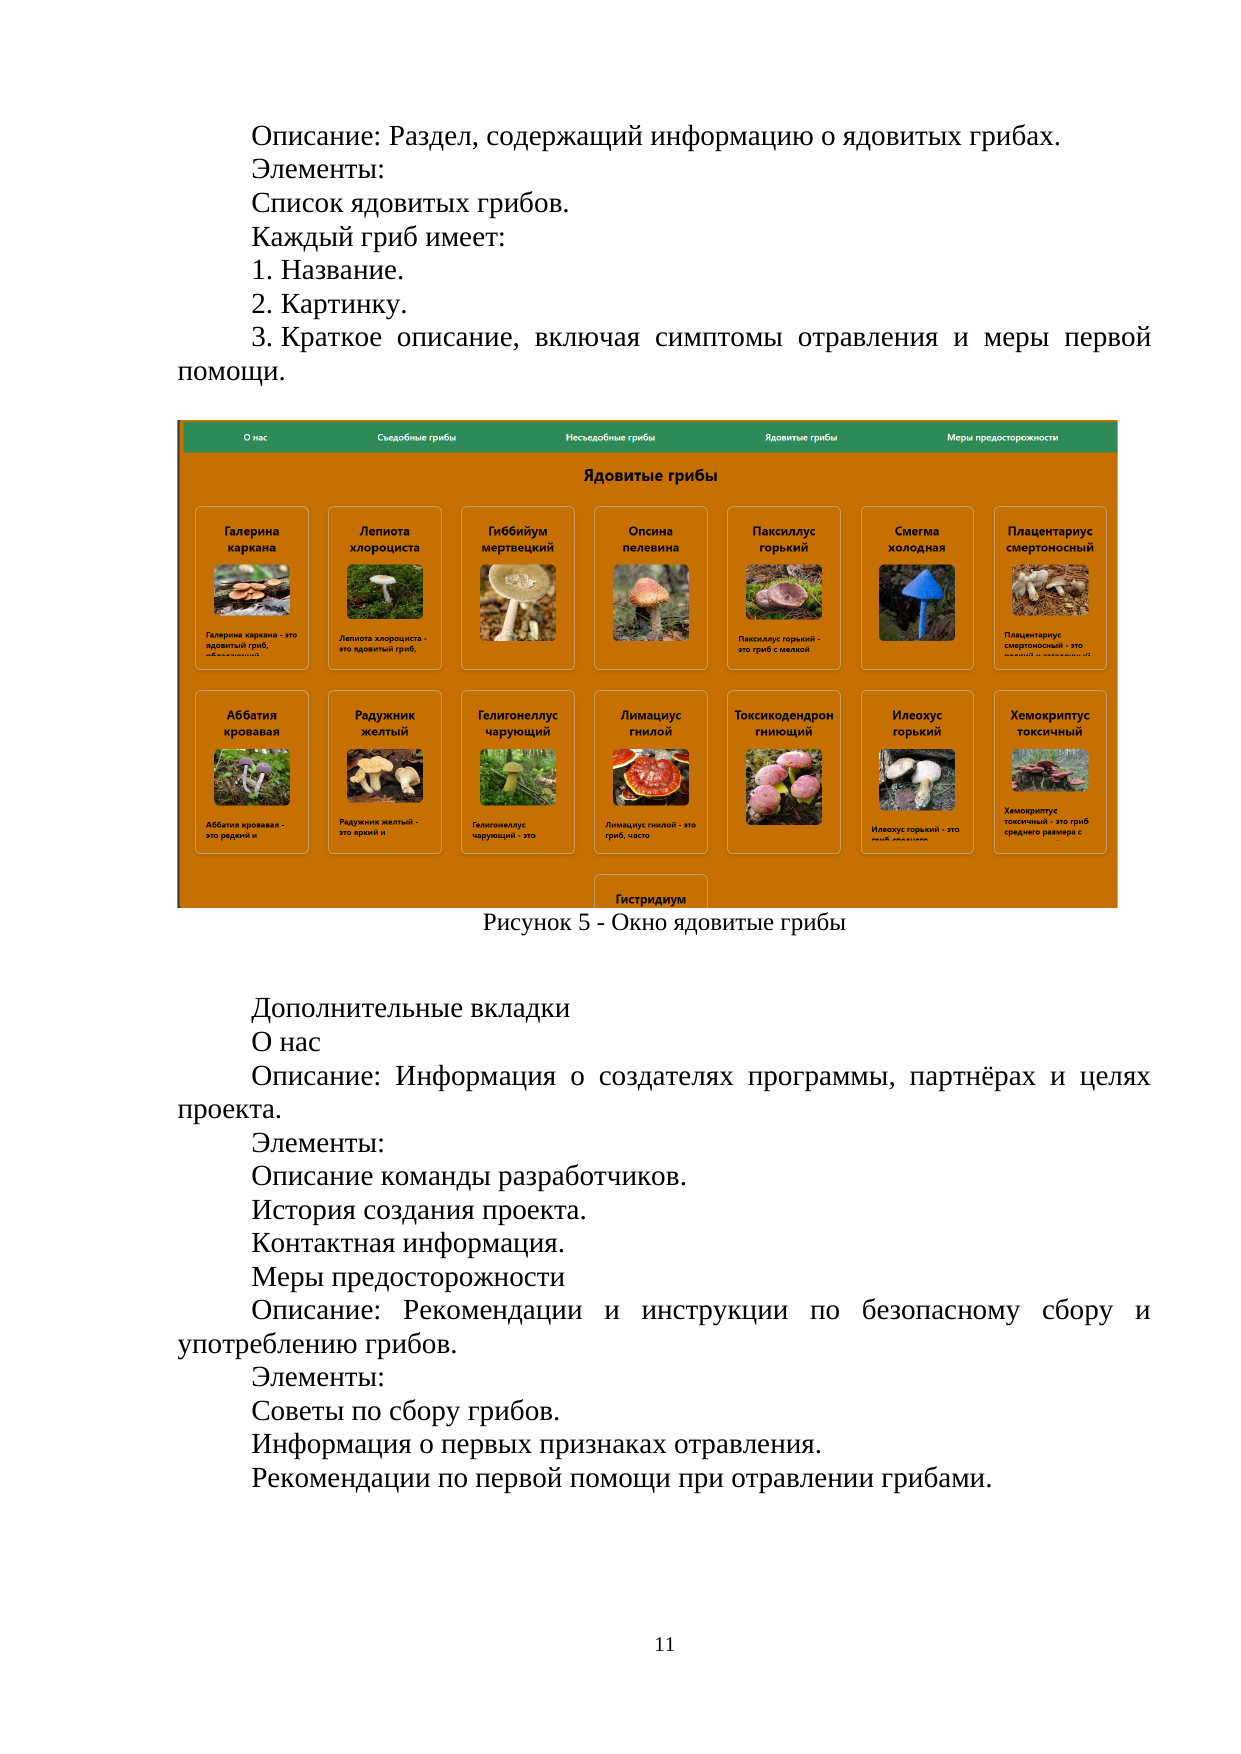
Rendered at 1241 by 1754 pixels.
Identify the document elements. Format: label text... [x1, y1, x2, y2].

text Описание: Раздел, содержащий информацию о ядовитых грибах. [177, 118, 1152, 152]
text Дополнительные вкладки [177, 991, 1152, 1024]
text Список ядовитых грибов. [177, 185, 1152, 219]
text Контактная информация. [177, 1225, 1152, 1259]
text Описание: Рекомендации и инструкции по безопасному сбору и употреблению грибов. [177, 1292, 1152, 1359]
text Рисунок 5 - Окно ядовитые грибы [177, 907, 1152, 936]
text Каждый гриб имеет: [177, 219, 1152, 252]
picture [177, 420, 1118, 908]
text Меры предосторожности [177, 1259, 1152, 1292]
text Элементы: [177, 152, 1152, 185]
list Краткое описание, включая симптомы отравления и меры первой помощи. [177, 319, 1152, 386]
list Название. [177, 252, 1152, 286]
text Информация о первых признаках отравления. [177, 1427, 1152, 1460]
text Элементы: [177, 1125, 1152, 1158]
text Описание: Информация о создателях программы, партнёрах и целях проекта. [177, 1058, 1152, 1125]
text Описание команды разработчиков. [177, 1158, 1152, 1192]
text Советы по сбору грибов. [177, 1393, 1152, 1427]
text Рекомендации по первой помощи при отравлении грибами. [177, 1460, 1152, 1494]
list Картинку. [177, 286, 1152, 319]
text Элементы: [177, 1359, 1152, 1393]
text О нас [177, 1024, 1152, 1058]
text История создания проекта. [177, 1192, 1152, 1225]
